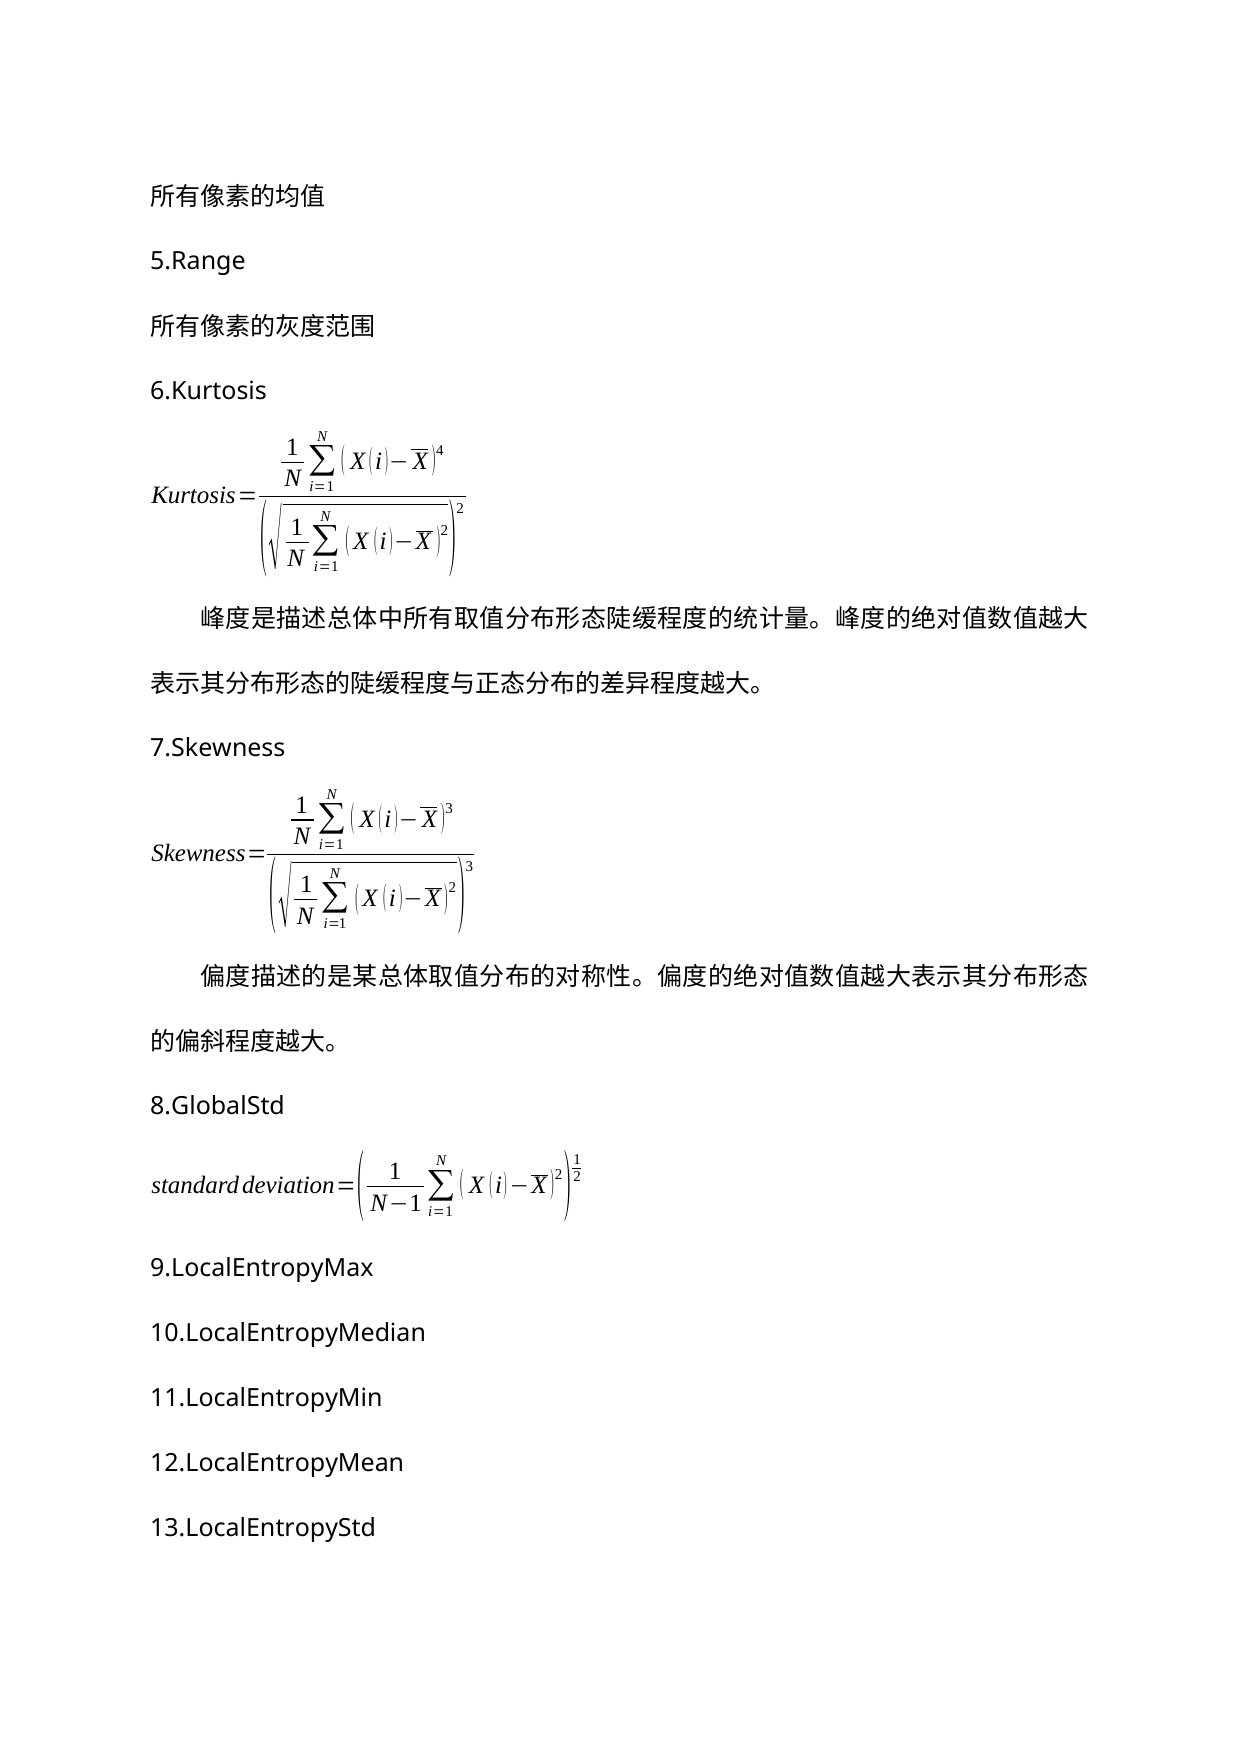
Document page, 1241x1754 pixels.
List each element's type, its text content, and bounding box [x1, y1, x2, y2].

text 偏度描述的是某总体取值分布的对称性。偏度的绝对值数值越大表示其分布形态的偏斜程度越大。 [150, 942, 1090, 1072]
text 13.LocalEntropyStd [150, 1494, 1090, 1559]
text 所有像素的均值 [150, 162, 1090, 227]
text 11.LocalEntropyMin [150, 1364, 1090, 1429]
text 峰度是描述总体中所有取值分布形态陡缓程度的统计量。峰度的绝对值数值越大表示其分布形态的陡缓程度与正态分布的差异程度越大。 [150, 584, 1090, 714]
text 9.LocalEntropyMax [150, 1234, 1090, 1299]
text 12.LocalEntropyMean [150, 1429, 1090, 1494]
text 所有像素的灰度范围 [150, 292, 1090, 357]
text 8.GlobalStd [150, 1072, 1090, 1137]
text 10.LocalEntropyMedian [150, 1299, 1090, 1364]
text 6.Kurtosis [150, 357, 1090, 422]
text 5.Range [150, 227, 1090, 292]
text 7.Skewness [150, 714, 1090, 779]
